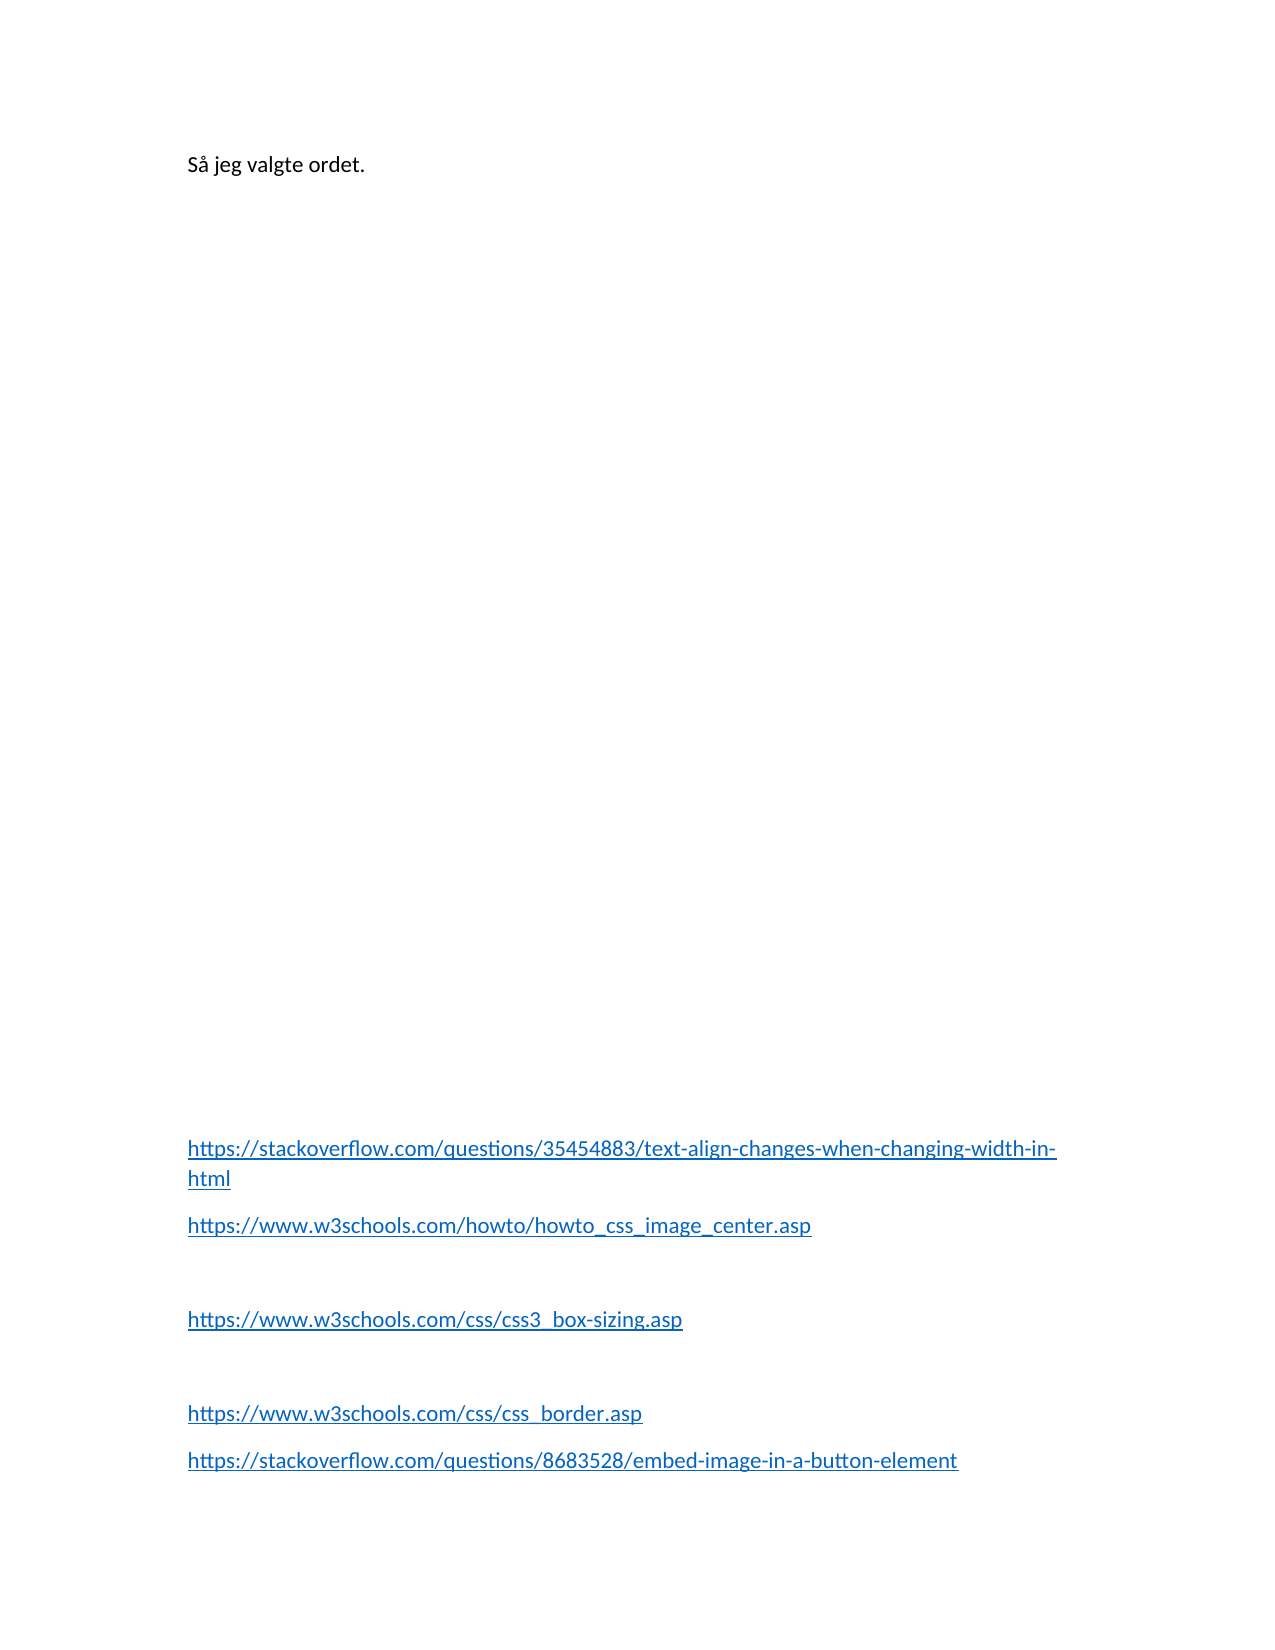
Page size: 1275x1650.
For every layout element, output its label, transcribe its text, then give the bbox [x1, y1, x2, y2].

text https://stackoverflow.com/questions/8683528/embed-image-in-a-button-element [187, 1446, 1087, 1474]
text Så jeg valgte ordet. [187, 150, 1087, 178]
text https://www.w3schools.com/css/css_border.asp [187, 1399, 1087, 1427]
text https://www.w3schools.com/css/css3_box-sizing.asp [187, 1305, 1087, 1333]
text https://stackoverflow.com/questions/35454883/text-align-changes-when-changing-width-in-html [187, 1134, 1087, 1193]
text https://www.w3schools.com/howto/howto_css_image_center.asp [187, 1211, 1087, 1239]
